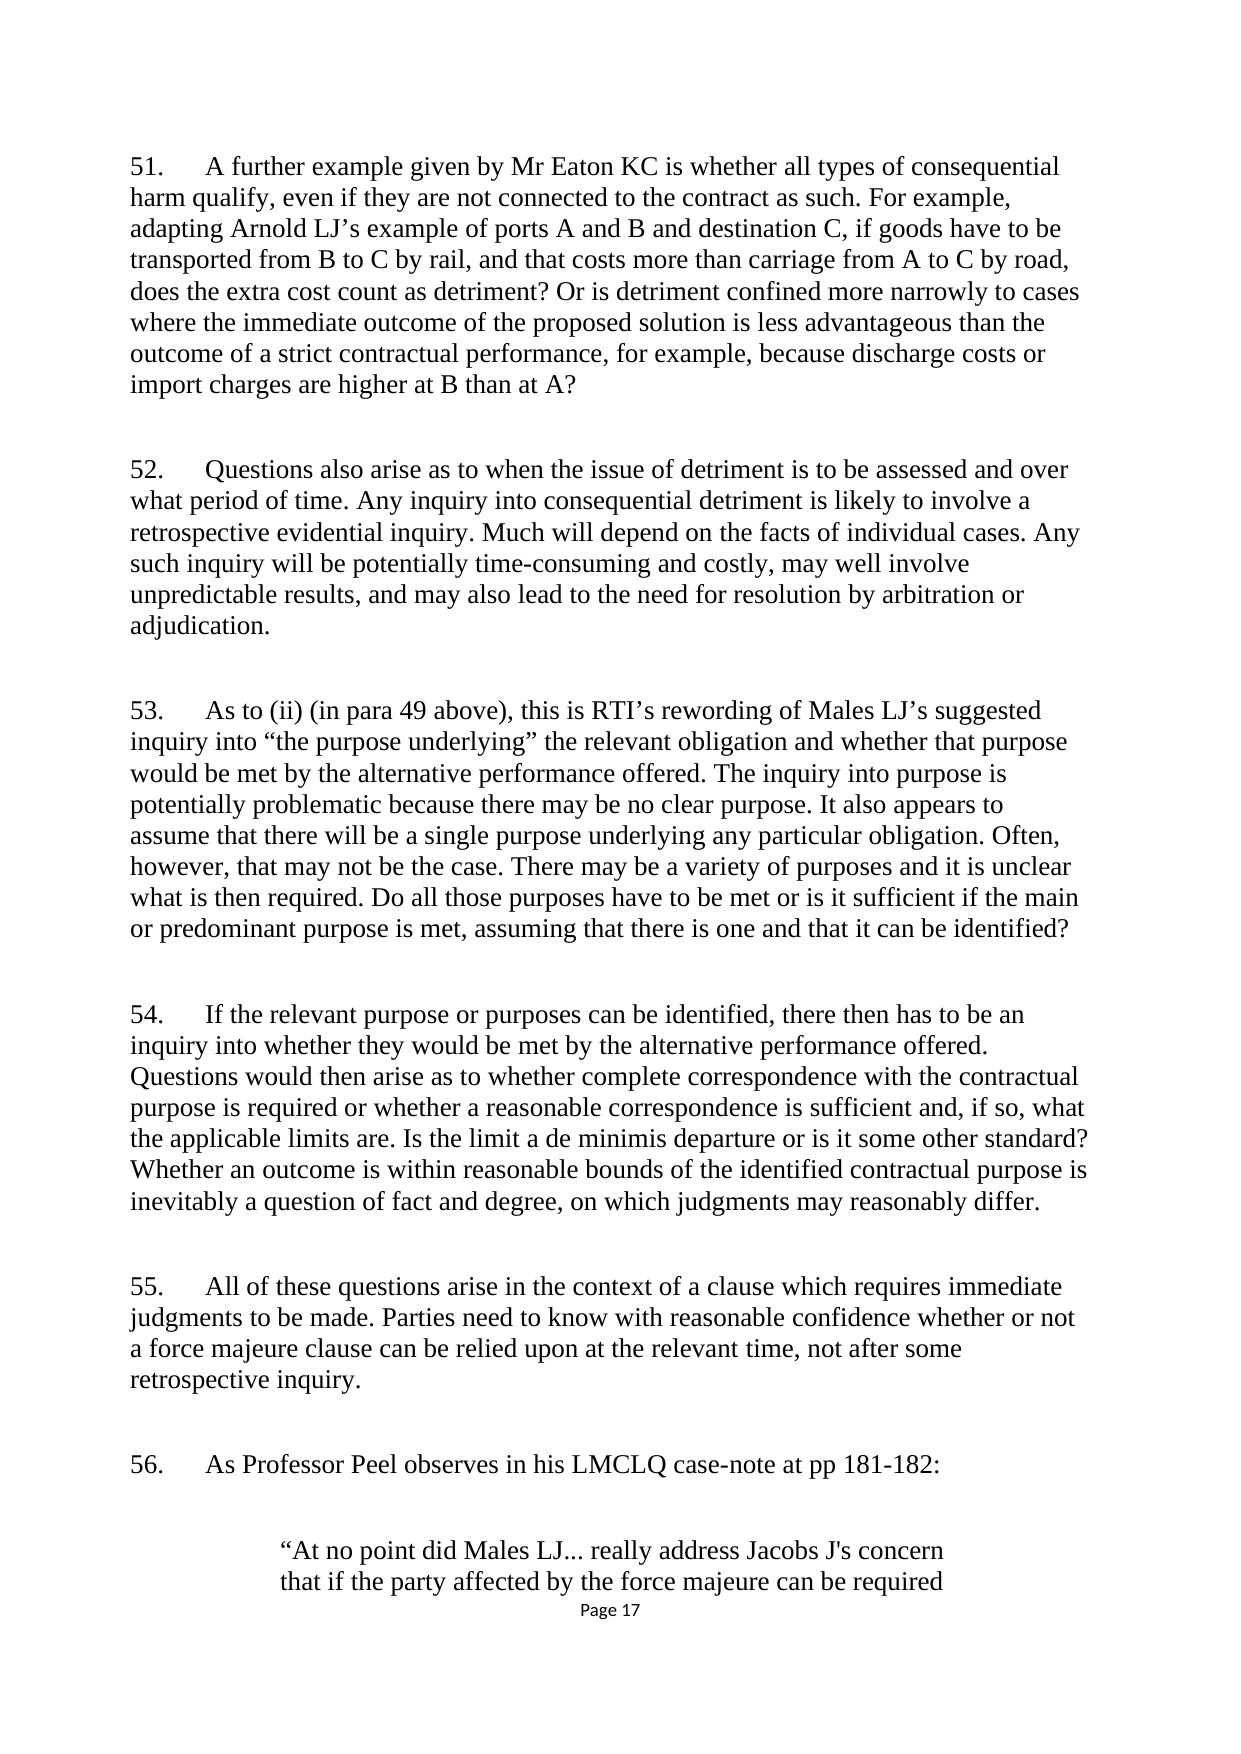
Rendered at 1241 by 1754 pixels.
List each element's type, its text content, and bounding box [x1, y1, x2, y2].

text As Professor Peel observes in his LMCLQ case-note at pp 181-182: [130, 1449, 1090, 1480]
text As to (ii) (in para 49 above), this is RTI’s rewording of Males LJ’s suggested inquiry into “the purpose underlying” the relevant obligation and whether that purpose would be met by the alternative performance offered. The inquiry into purpose is potentially problematic because there may be no clear purpose. It also appears to assume that there will be a single purpose underlying any particular obligation. Often, however, that may not be the case. There may be a variety of purposes and it is unclear what is then required. Do all those purposes have to be met or is it sufficient if the main or predominant purpose is met, assuming that there is one and that it can be identified? [130, 694, 1090, 943]
text If the relevant purpose or purposes can be identified, there then has to be an inquiry into whether they would be met by the alternative performance offered. Questions would then arise as to whether complete correspondence with the contractual purpose is required or whether a reasonable correspondence is sufficient and, if so, what the applicable limits are. Is the limit a de minimis departure or is it some other standard? Whether an outcome is within reasonable bounds of the identified contractual purpose is inevitably a question of fact and degree, on which judgments may reasonably differ. [130, 998, 1090, 1216]
text A further example given by Mr Eaton KC is whether all types of consequential harm qualify, even if they are not connected to the contract as such. For example, adapting Arnold LJ’s example of ports A and B and destination C, if goods have to be transported from B to C by rail, and that costs more than carriage from A to C by road, does the extra cost count as detriment? Or is detriment confined more narrowly to cases where the immediate outcome of the proposed solution is less advantageous than the outcome of a strict contractual performance, for example, because discharge costs or import charges are higher at B than at A? [130, 150, 1090, 399]
text All of these questions arise in the context of a clause which requires immediate judgments to be made. Parties need to know with reasonable confidence whether or not a force majeure clause can be relied upon at the relevant time, not after some retrospective inquiry. [130, 1270, 1090, 1394]
text Questions also arise as to when the issue of detriment is to be assessed and over what period of time. Any inquiry into consequential detriment is likely to involve a retrospective evidential inquiry. Much will depend on the facts of individual cases. Any such inquiry will be potentially time-consuming and costly, may well involve unpredictable results, and may also lead to the need for resolution by arbitration or adjudication. [130, 453, 1090, 640]
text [280, 1534, 960, 1596]
